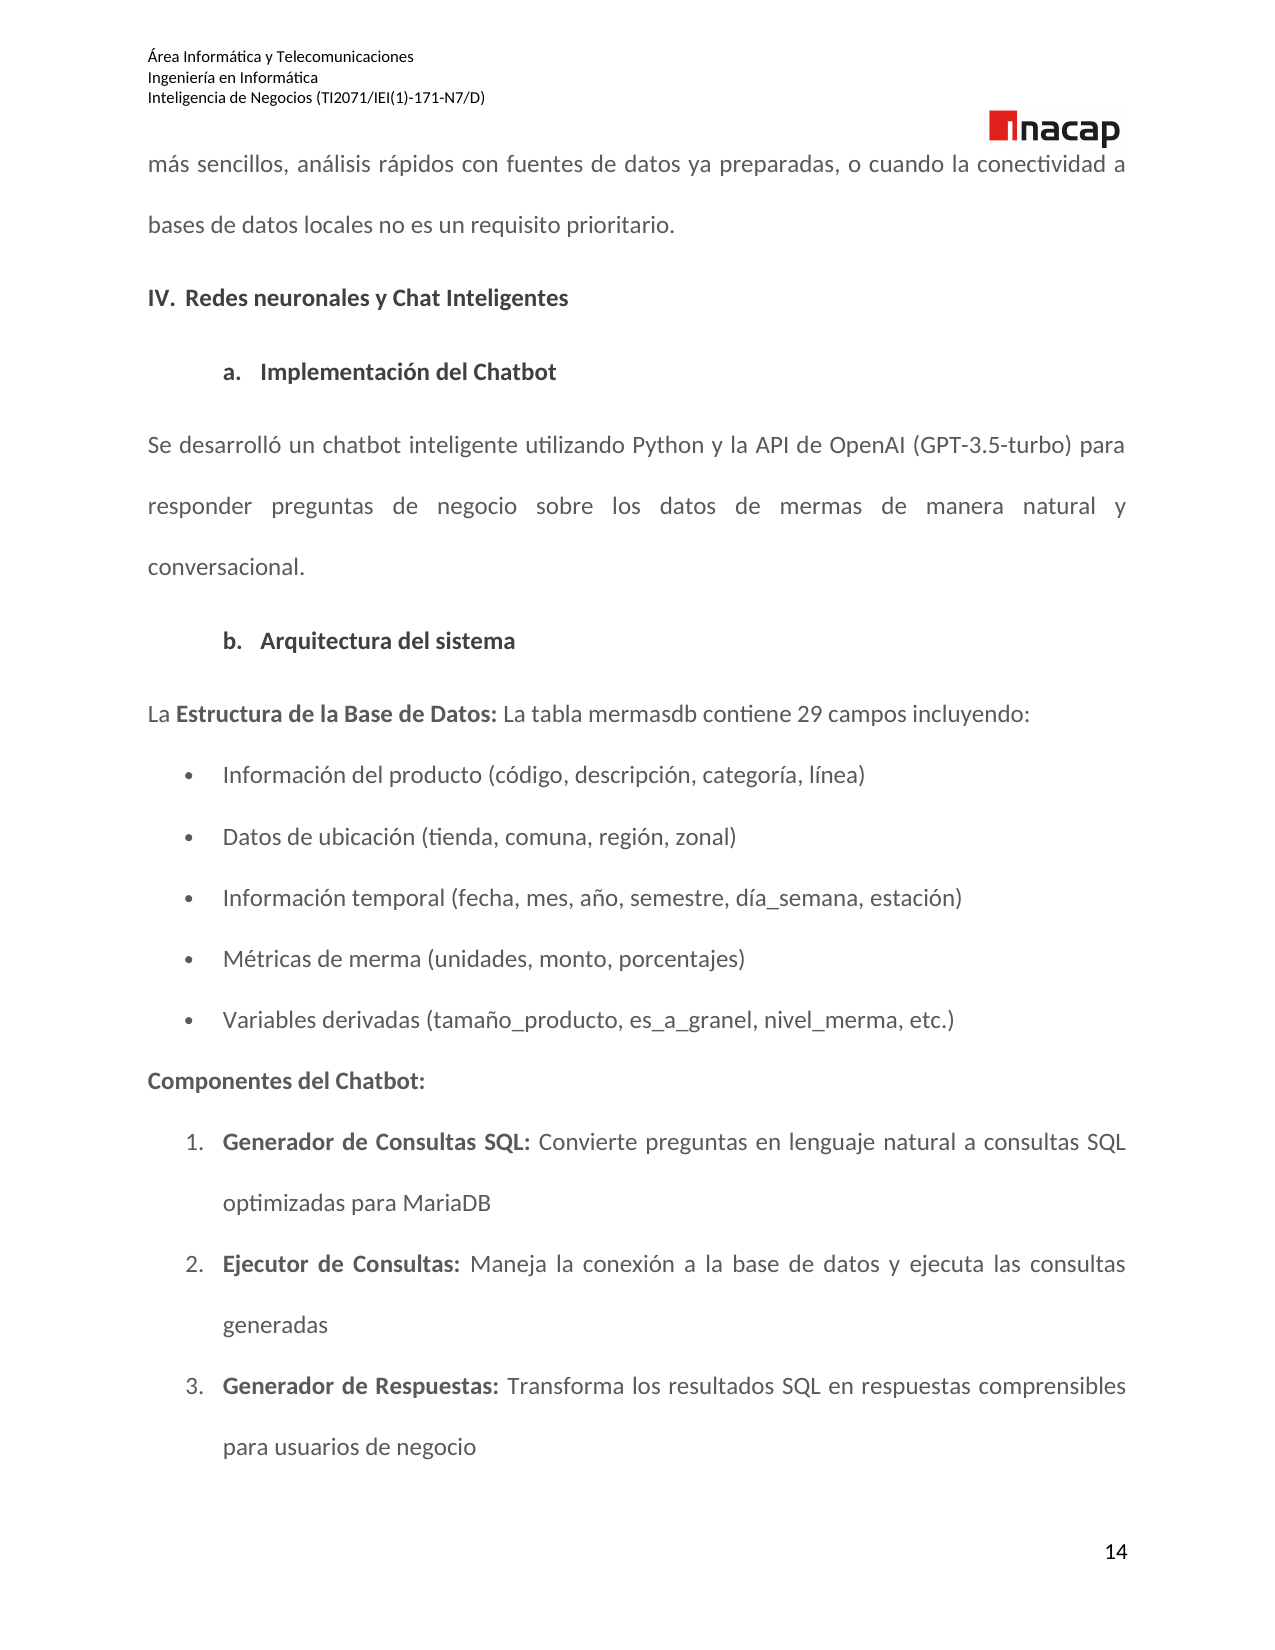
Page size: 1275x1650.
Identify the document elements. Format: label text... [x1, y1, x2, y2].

text La Estructura de la Base de Datos: La tabla mermasdb contiene 29 campos incluyendo: [148, 698, 1127, 729]
text Componentes del Chatbot: [148, 1065, 1127, 1095]
list Implementación del Chatbot [223, 356, 1127, 386]
list Generador de Consultas SQL: Convierte preguntas en lenguaje natural a consultas SQL optimizadas para MariaDB [185, 1126, 1127, 1217]
list Información temporal (fecha, mes, año, semestre, día_semana, estación) [185, 882, 1127, 912]
list Arquitectura del sistema [223, 625, 1127, 656]
list Datos de ubicación (tienda, comuna, región, zonal) [185, 821, 1127, 851]
picture [984, 107, 1128, 148]
list Métricas de merma (unidades, monto, porcentajes) [185, 943, 1127, 973]
text Se desarrolló un chatbot inteligente utilizando Python y la API de OpenAI (GPT-3.5-turbo) para responder preguntas de negocio sobre los datos de mermas de manera natural y conversacional. [148, 429, 1127, 582]
list Generador de Respuestas: Transforma los resultados SQL en respuestas comprensibles para usuarios de negocio [185, 1370, 1127, 1462]
list Ejecutor de Consultas: Maneja la conexión a la base de datos y ejecuta las consultas generadas [185, 1248, 1127, 1339]
list Variables derivadas (tamaño_producto, es_a_granel, nivel_merma, etc.) [185, 1004, 1127, 1034]
text Redes neuronales y Chat Inteligentes [148, 282, 1127, 313]
list Información del producto (código, descripción, categoría, línea) [185, 759, 1127, 790]
